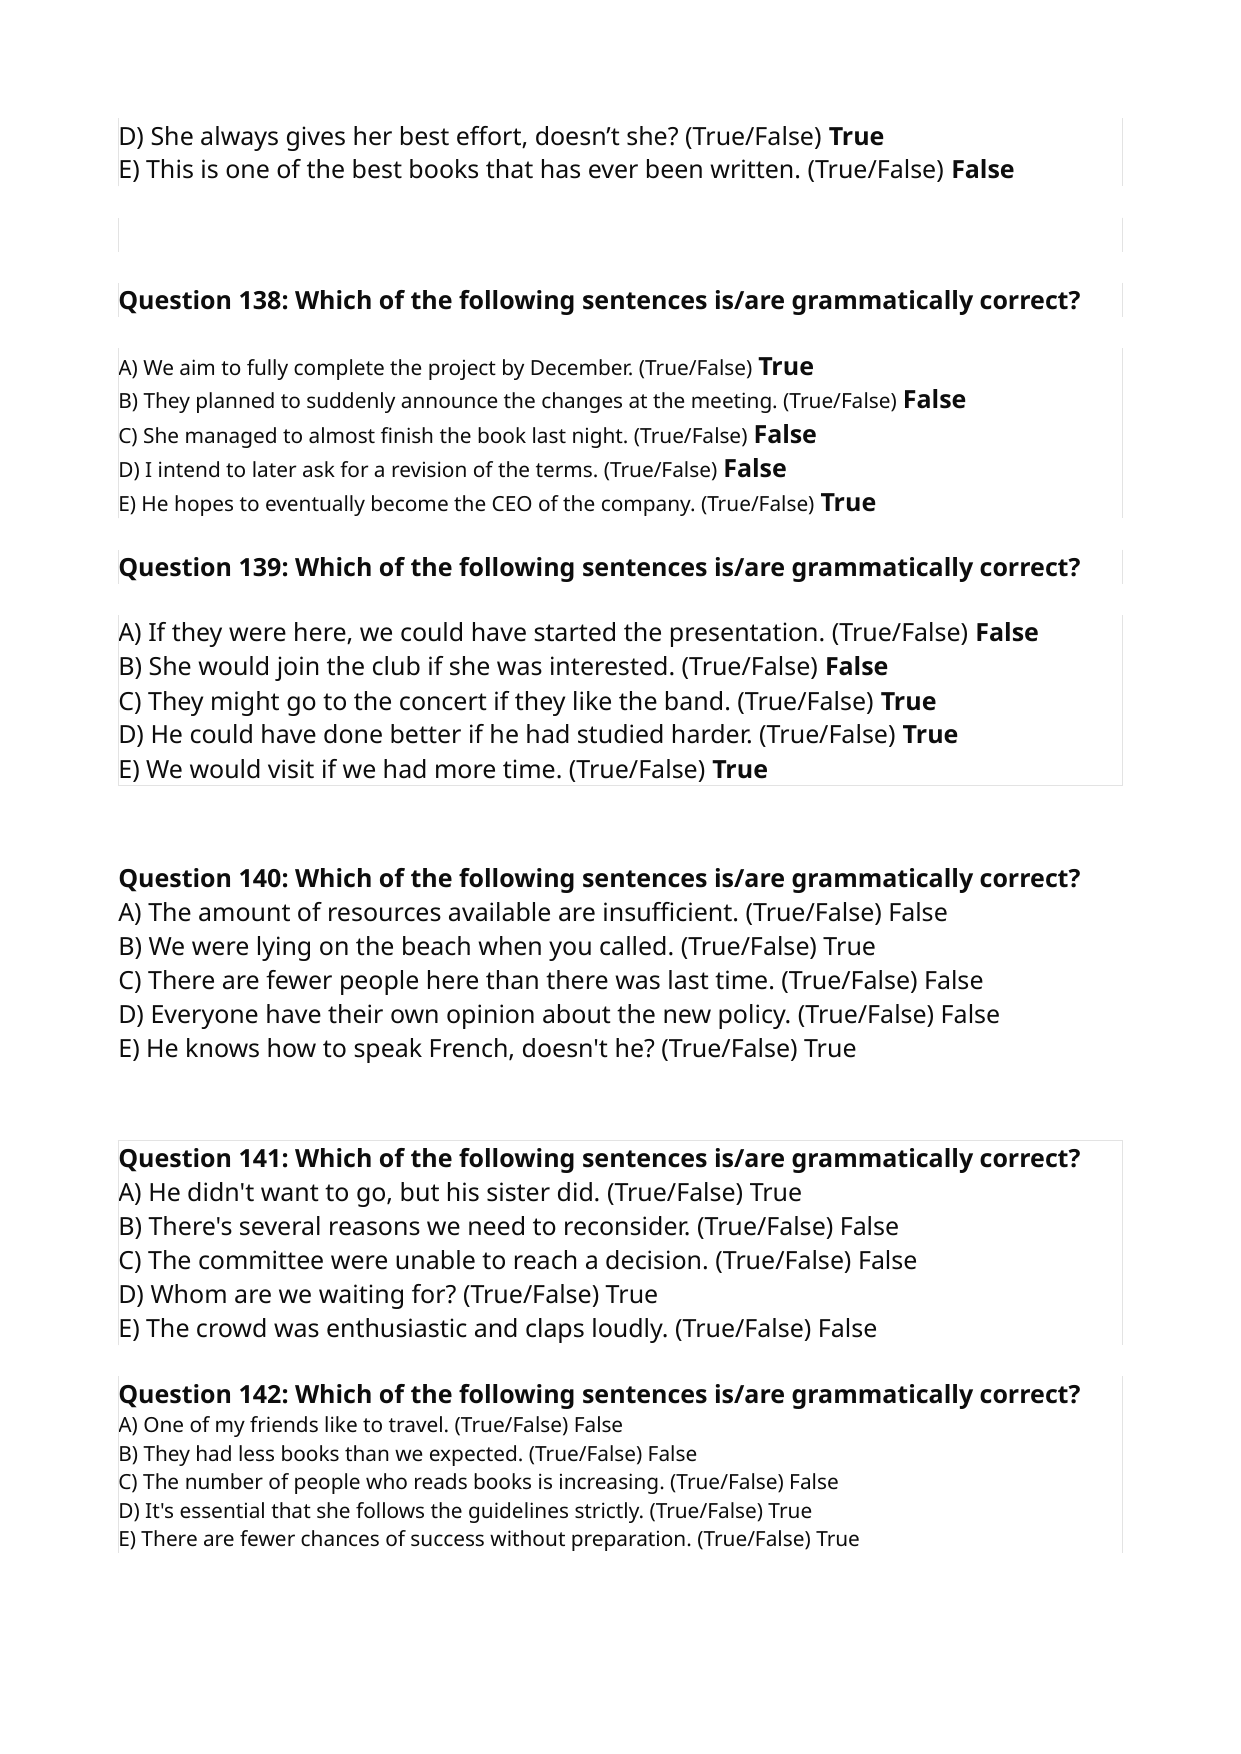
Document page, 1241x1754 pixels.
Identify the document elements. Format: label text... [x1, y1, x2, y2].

text A) If they were here, we could have started the presentation. (True/False) False B) She would join the club if she was interested. (True/False) False C) They might go to the concert if they like the band. (True/False) True D) He could have done better if he had studied harder. (True/False) True E) We would visit if we had more time. (True/False) True [119, 615, 1122, 785]
text Question 138: Which of the following sentences is/are grammatically correct? [119, 283, 1122, 317]
text Question 141: Which of the following sentences is/are grammatically correct? A) He didn't want to go, but his sister did. (True/False) True B) There's several reasons we need to reconsider. (True/False) False C) The committee were unable to reach a decision. (True/False) False D) Whom are we waiting for? (True/False) True E) The crowd was enthusiastic and claps loudly. (True/False) False [658, 1141, 1122, 1345]
text A) We aim to fully complete the project by December. (True/False) True B) They planned to suddenly announce the changes at the meeting. (True/False) False C) She managed to almost finish the book last night. (True/False) False D) I intend to later ask for a revision of the terms. (True/False) False E) He hopes to eventually become the CEO of the company. (True/False) True [119, 348, 1122, 518]
text Question 140: Which of the following sentences is/are grammatically correct? A) The amount of resources available are insufficient. (True/False) False B) We were lying on the beach when you called. (True/False) True C) There are fewer people here than there was last time. (True/False) False D) Everyone have their own opinion about the new policy. (True/False) False E) He knows how to speak French, doesn't he? (True/False) True [857, 861, 1122, 1065]
text Question 139: Which of the following sentences is/are grammatically correct? [119, 550, 1122, 584]
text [119, 118, 1122, 186]
text Question 142: Which of the following sentences is/are grammatically correct? A) One of my friends like to travel. (True/False) False B) They had less books than we expected. (True/False) False C) The number of people who reads books is increasing. (True/False) False D) It's essential that she follows the guidelines strictly. (True/False) True E) There are fewer chances of success without preparation. (True/False) True [623, 1376, 1122, 1553]
